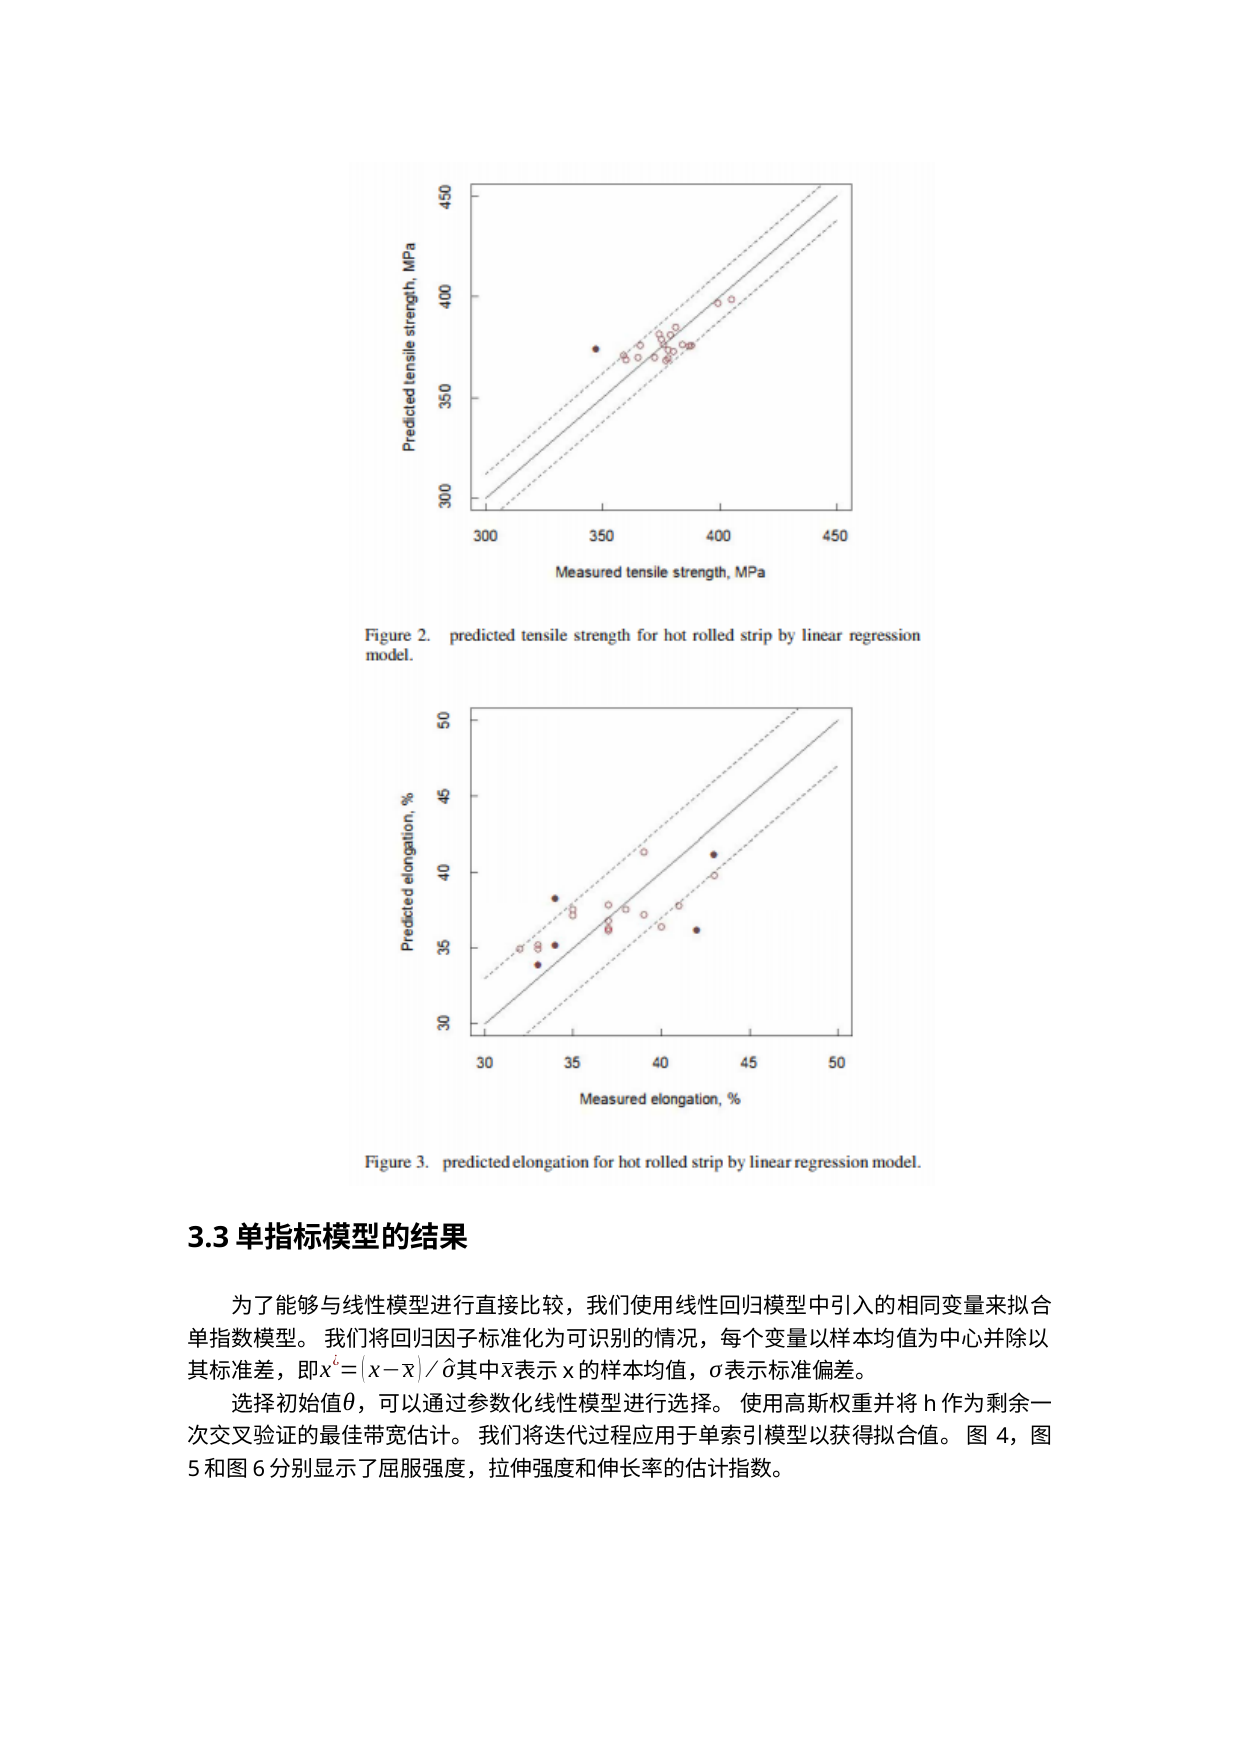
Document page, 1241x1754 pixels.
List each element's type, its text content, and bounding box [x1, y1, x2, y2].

picture [348, 162, 936, 1186]
subtitle 3.3单指标模型的结果 [187, 1202, 1053, 1267]
text 为了能够与线性模型进行直接比较，我们使用线性回归模型中引入的相同变量来拟合单指数模型。 我们将回归因子标准化为可识别的情况，每个变量以样本均值为中心并除以其标准差，即其中表示x的样本均值，表示标准偏差。 [187, 1288, 1053, 1386]
text 选择初始值，可以通过参数化线性模型进行选择。 使用高斯权重并将h作为剩余一次交叉验证的最佳带宽估计。 我们将迭代过程应用于单索引模型以获得拟合值。 图4，图5和图6分别显示了屈服强度，拉伸强度和伸长率的估计指数。 [187, 1386, 1053, 1483]
